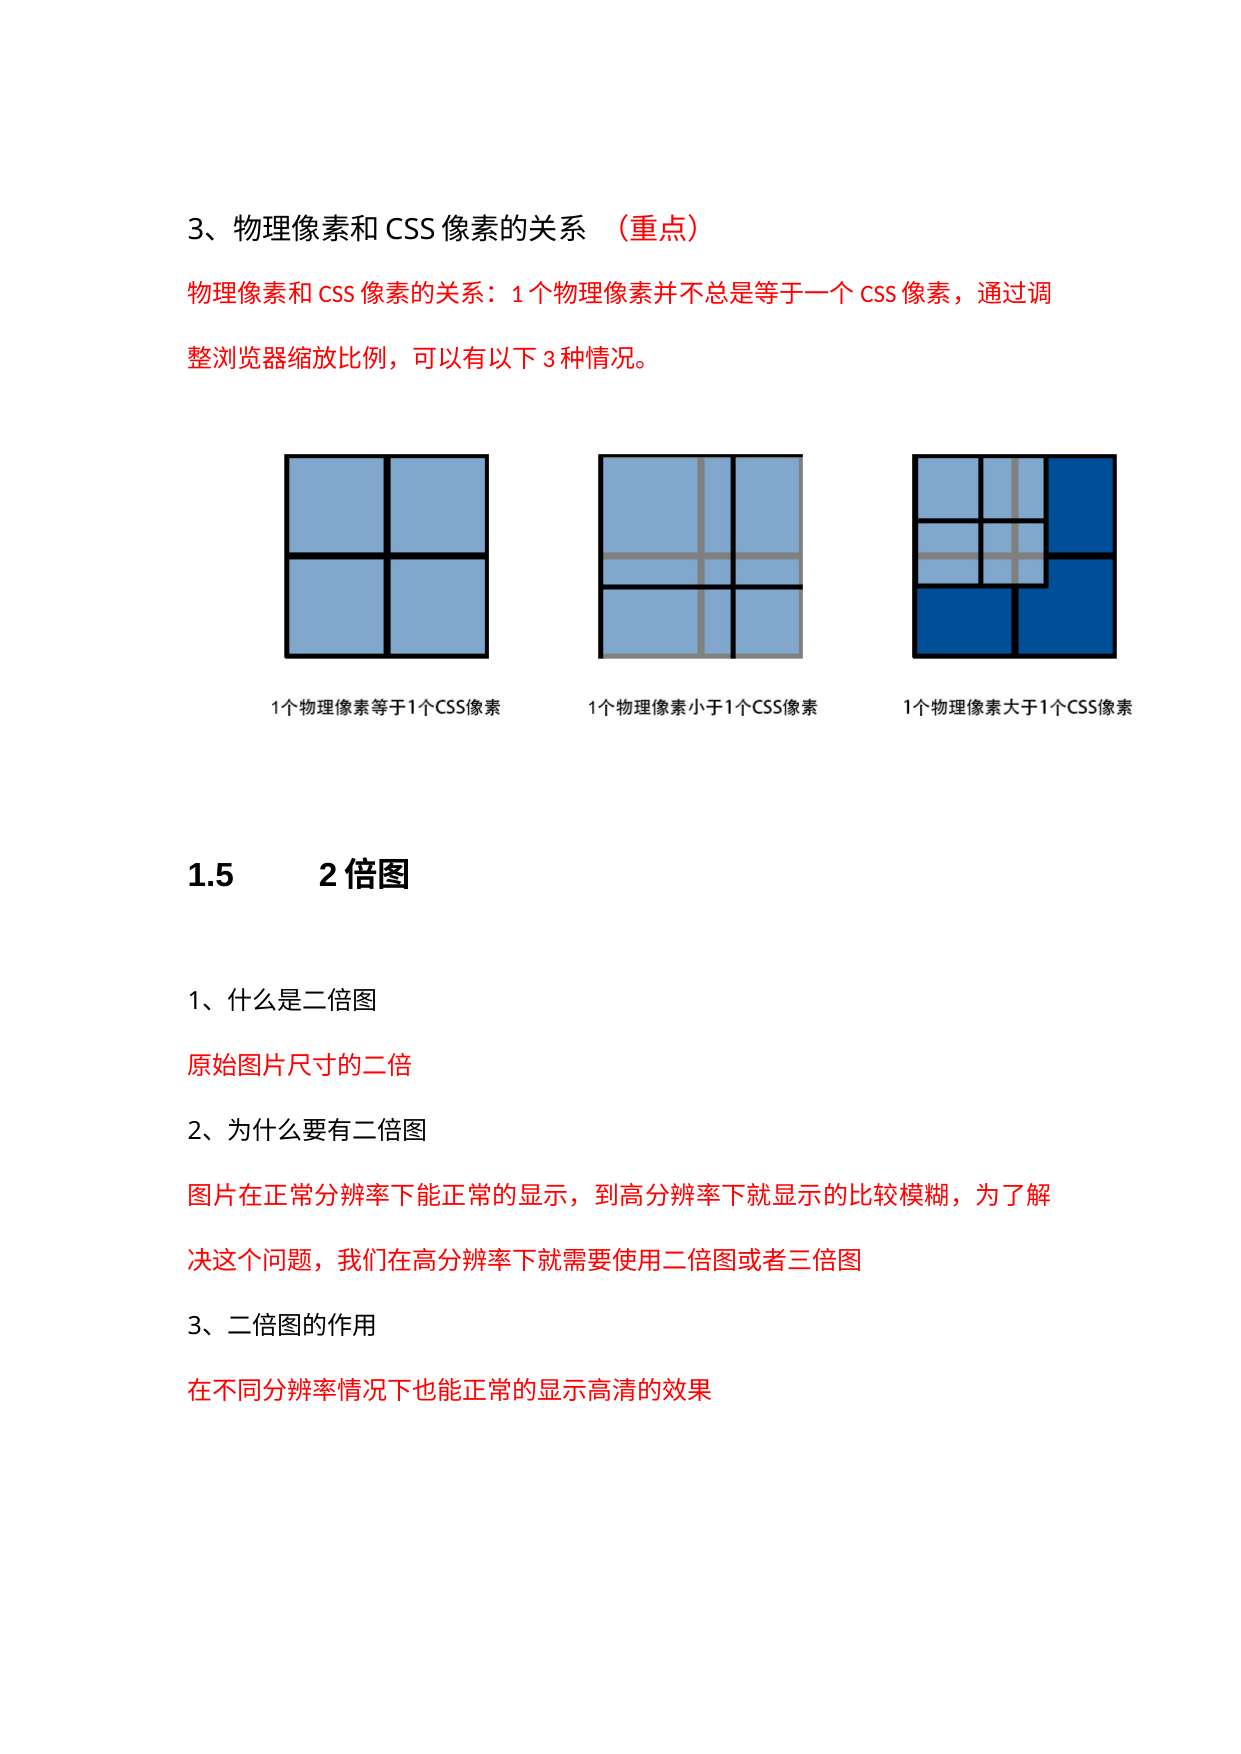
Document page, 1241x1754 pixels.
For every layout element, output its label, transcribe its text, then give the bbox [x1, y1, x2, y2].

list 二倍图的作用 [187, 1291, 1053, 1356]
list 为什么要有二倍图 [187, 1096, 1053, 1161]
list 原始图片尺寸的二倍 [187, 1031, 1053, 1096]
list 图片在正常分辨率下能正常的显示，到高分辨率下就显示的比较模糊，为了解决这个问题，我们在高分辨率下就需要使用二倍图或者三倍图 [187, 1161, 1053, 1291]
text 物理像素和CSS像素的关系：1个物理像素并不总是等于一个CSS像素，通过调整浏览器缩放比例，可以有以下3种情况。 [187, 259, 1053, 389]
subtitle 1.5 2倍图 [187, 839, 1053, 904]
picture [187, 389, 1190, 790]
list 在不同分辨率情况下也能正常的显示高清的效果 [187, 1356, 1053, 1421]
list 什么是二倍图 [187, 966, 1053, 1031]
text 3、物理像素和CSS像素的关系 （重点） [187, 194, 1053, 259]
